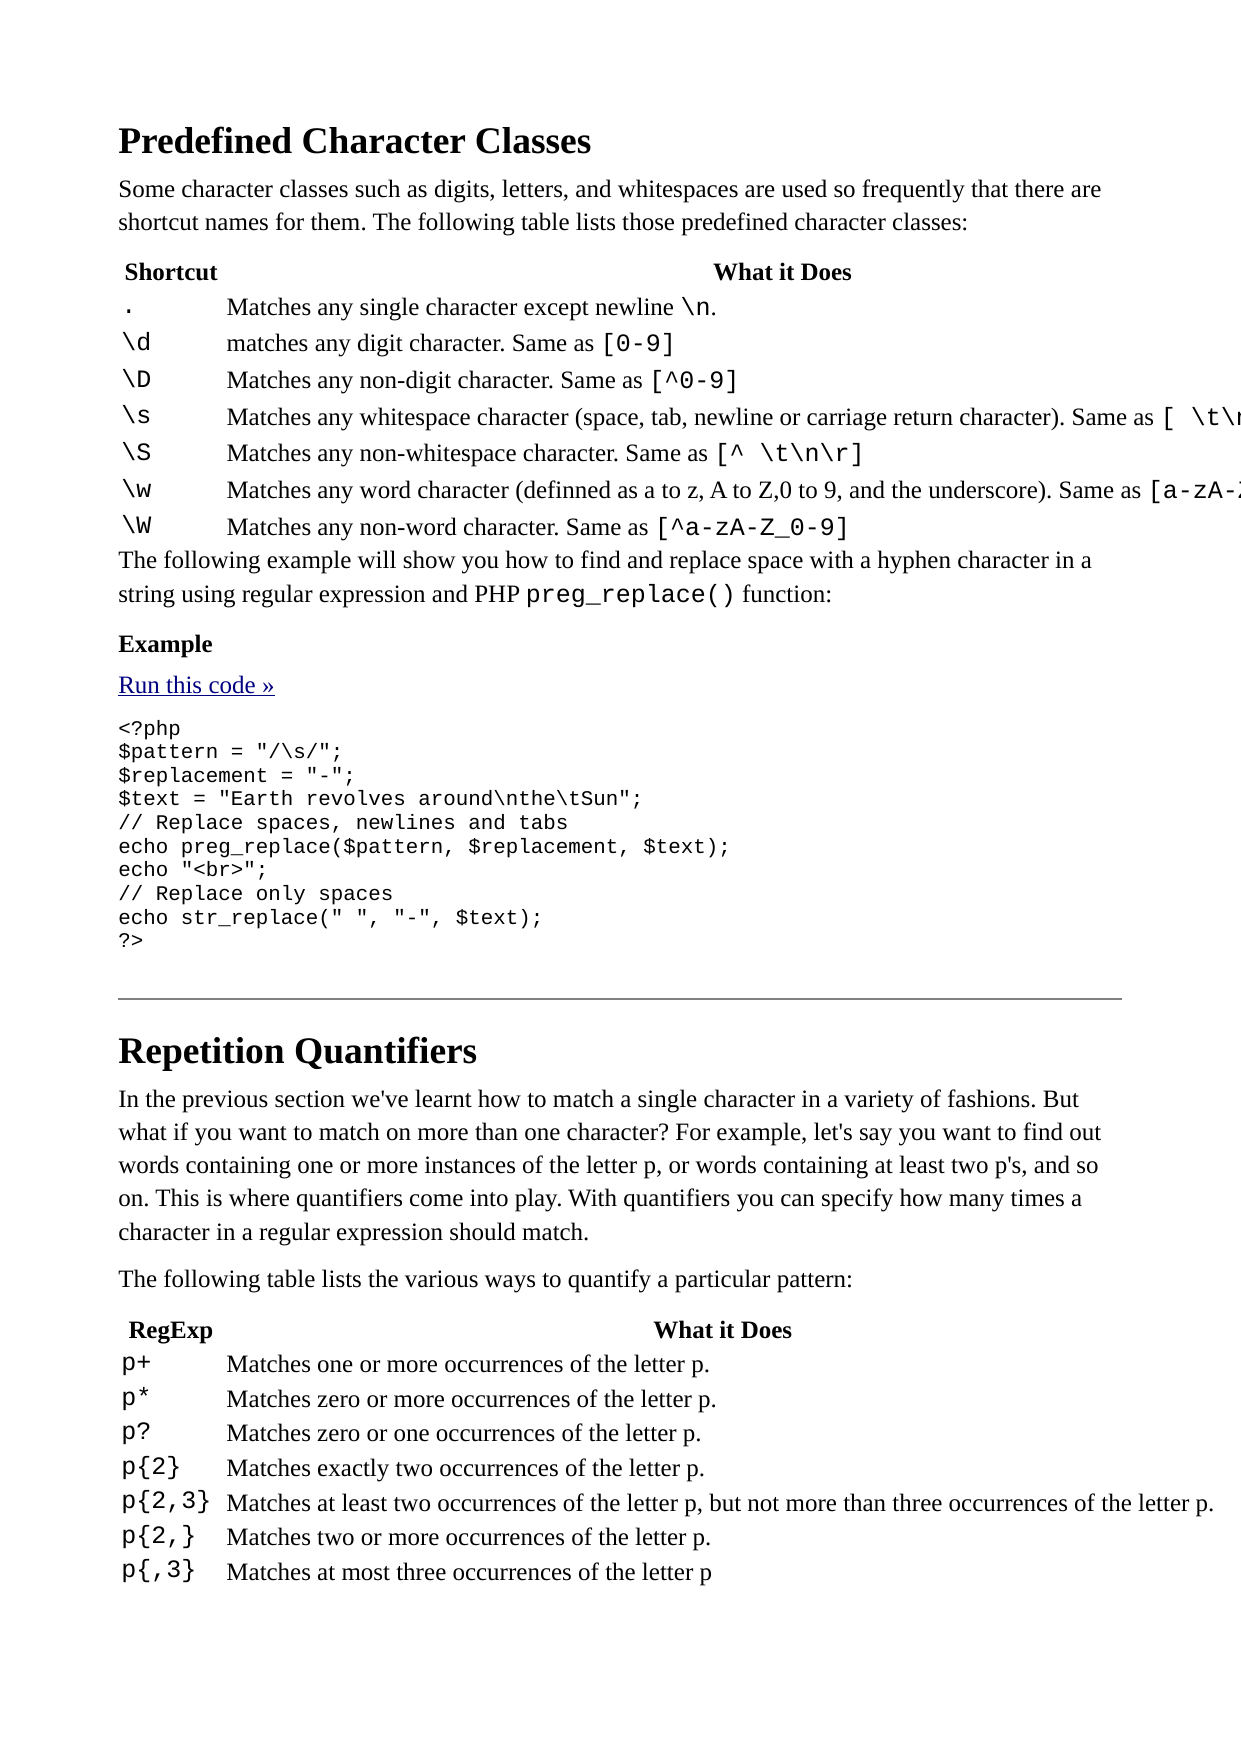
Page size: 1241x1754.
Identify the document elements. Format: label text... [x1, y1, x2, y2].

text The following table lists the various ways to quantify a particular pattern: [118, 1264, 1122, 1293]
table_cell . [118, 289, 223, 326]
table_cell p{,3} [118, 1554, 223, 1588]
text echo preg_replace($pattern, $replacement, $text); [118, 836, 1122, 859]
subtitle Repetition Quantifiers [118, 1029, 1122, 1072]
table_cell Matches any single character except newline \n. [224, 289, 1240, 326]
table_cell p+ [118, 1346, 223, 1381]
subtitle Example [118, 629, 1122, 657]
text $replacement = "-"; [118, 765, 1122, 788]
text $text = "Earth revolves around\nthe\tSun"; [118, 788, 1122, 812]
table_cell p{2,} [118, 1519, 223, 1554]
table_cell Matches zero or one occurrences of the letter p. [223, 1416, 1222, 1450]
text // Replace only spaces [118, 883, 1122, 907]
table_cell p? [118, 1416, 223, 1450]
table_cell Matches at most three occurrences of the letter p [223, 1554, 1222, 1588]
text Some character classes such as digits, letters, and whitespaces are used so frequently that there are shortcut names for them. The following table lists those predefined character classes: [118, 174, 1122, 236]
table_cell Matches any non-digit character. Same as [^0-9] [224, 362, 1240, 399]
table_header What it Does [223, 1312, 1222, 1346]
table_cell \W [118, 509, 223, 546]
table_cell p{2} [118, 1450, 223, 1485]
table_cell Matches any word character (definned as a to z, A to Z,0 to 9, and the underscore). Same as [a-zA-Z_0-9] [224, 472, 1240, 509]
text Run this code » [118, 670, 1122, 699]
table_cell Matches zero or more occurrences of the letter p. [223, 1381, 1222, 1416]
table_cell matches any digit character. Same as [0-9] [224, 326, 1240, 362]
table_cell Matches at least two occurrences of the letter p, but not more than three occurrences of the letter p. [223, 1485, 1222, 1519]
text <?php [118, 717, 1122, 741]
text echo "<br>"; [118, 859, 1122, 883]
table_cell Matches exactly two occurrences of the letter p. [223, 1450, 1222, 1485]
table_header What it Does [224, 254, 1240, 289]
table_cell \s [118, 399, 223, 436]
text echo str_replace(" ", "-", $text); [118, 907, 1122, 930]
table_cell \d [118, 326, 223, 362]
text // Replace spaces, newlines and tabs [118, 812, 1122, 836]
table_cell \S [118, 436, 223, 472]
table_cell Matches two or more occurrences of the letter p. [223, 1519, 1222, 1554]
table_cell p{2,3} [118, 1485, 223, 1519]
table_cell Matches any whitespace character (space, tab, newline or carriage return character). Same as [ \t\n\r] [224, 399, 1240, 436]
table_cell \w [118, 472, 223, 509]
table_cell Matches any non-word character. Same as [^a-zA-Z_0-9] [224, 509, 1240, 546]
table_header RegExp [118, 1312, 223, 1346]
table_cell p* [118, 1381, 223, 1416]
text In the previous section we've learnt how to match a single character in a variety of fashions. But what if you want to match on more than one character? For example, let's say you want to find out words containing one or more instances of the letter p, or words containing at least two p's, and so on. This is where quantifiers come into play. With quantifiers you can specify how many times a character in a regular expression should match. [118, 1084, 1122, 1245]
text The following example will show you how to find and replace space with a hyphen character in a string using regular expression and PHP preg_replace() function: [118, 546, 1122, 609]
text $pattern = "/\s/"; [118, 741, 1122, 765]
subtitle Predefined Character Classes [118, 118, 1122, 161]
table_cell \D [118, 362, 223, 399]
table_header Shortcut [118, 254, 223, 289]
table_cell Matches one or more occurrences of the letter p. [223, 1346, 1222, 1381]
table_cell Matches any non-whitespace character. Same as [^ \t\n\r] [224, 436, 1240, 472]
text ?> [118, 930, 1122, 954]
